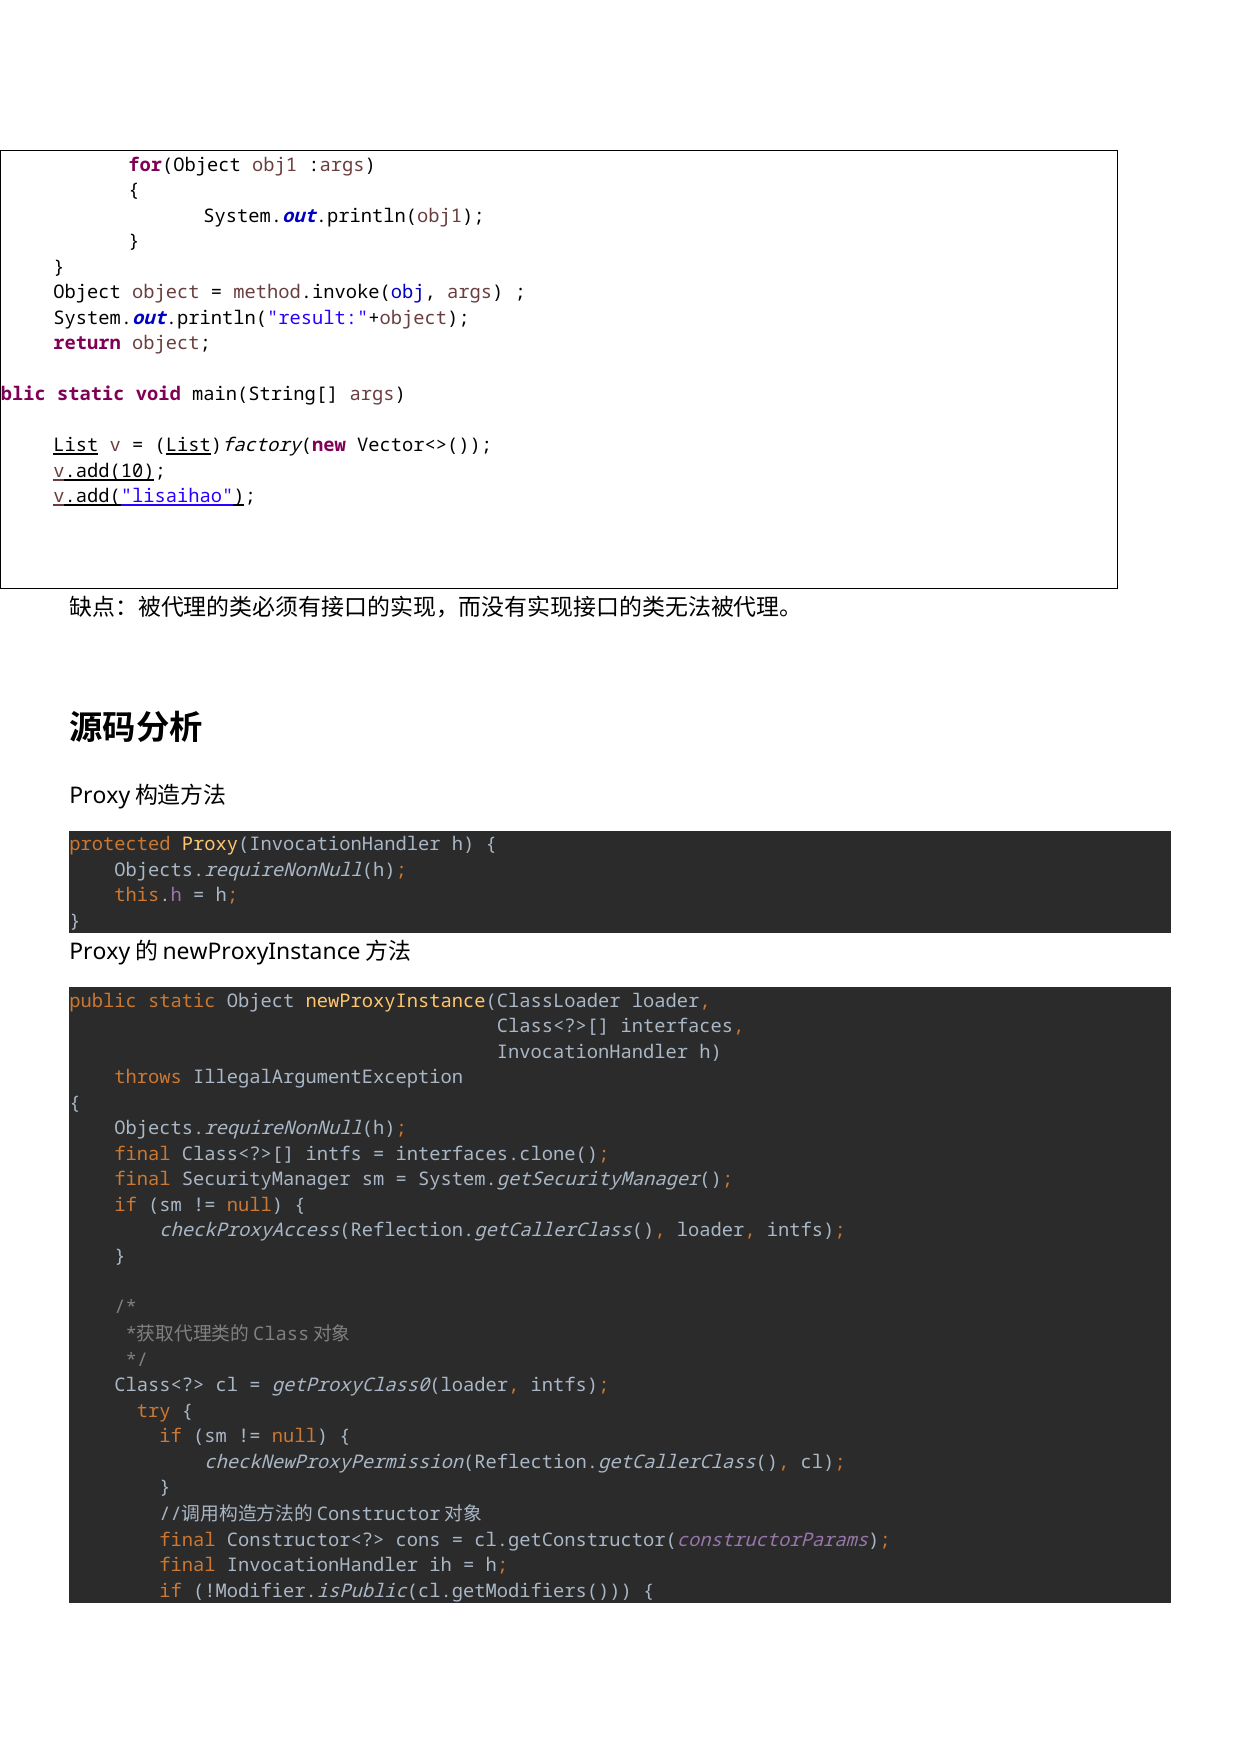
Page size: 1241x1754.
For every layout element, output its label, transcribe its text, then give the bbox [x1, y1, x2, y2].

text Proxy构造方法 [69, 776, 1171, 810]
subtitle 源码分析 [69, 701, 1171, 749]
text 缺点：被代理的类必须有接口的实现，而没有实现接口的类无法被代理。 [69, 589, 1171, 622]
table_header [1, 151, 1117, 588]
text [69, 1346, 1171, 1603]
text public static Object newProxyInstance(ClassLoader loader, Class<?>[] interfaces, InvocationHandler h) throws IllegalArgumentException { Objects.requireNonNull(h); final Class<?>[] intfs = interfaces.clone(); final SecurityManager sm = System.getSecurityManager(); if (sm != null) { checkProxyAccess(Reflection.getCallerClass(), loader, intfs); } /* *获取代理类的Class对象 [69, 987, 1171, 1346]
text protected Proxy(InvocationHandler h) { Objects.requireNonNull(h); this.h = h; } [69, 831, 1171, 933]
text Proxy的newProxyInstance方法 [69, 933, 1171, 966]
